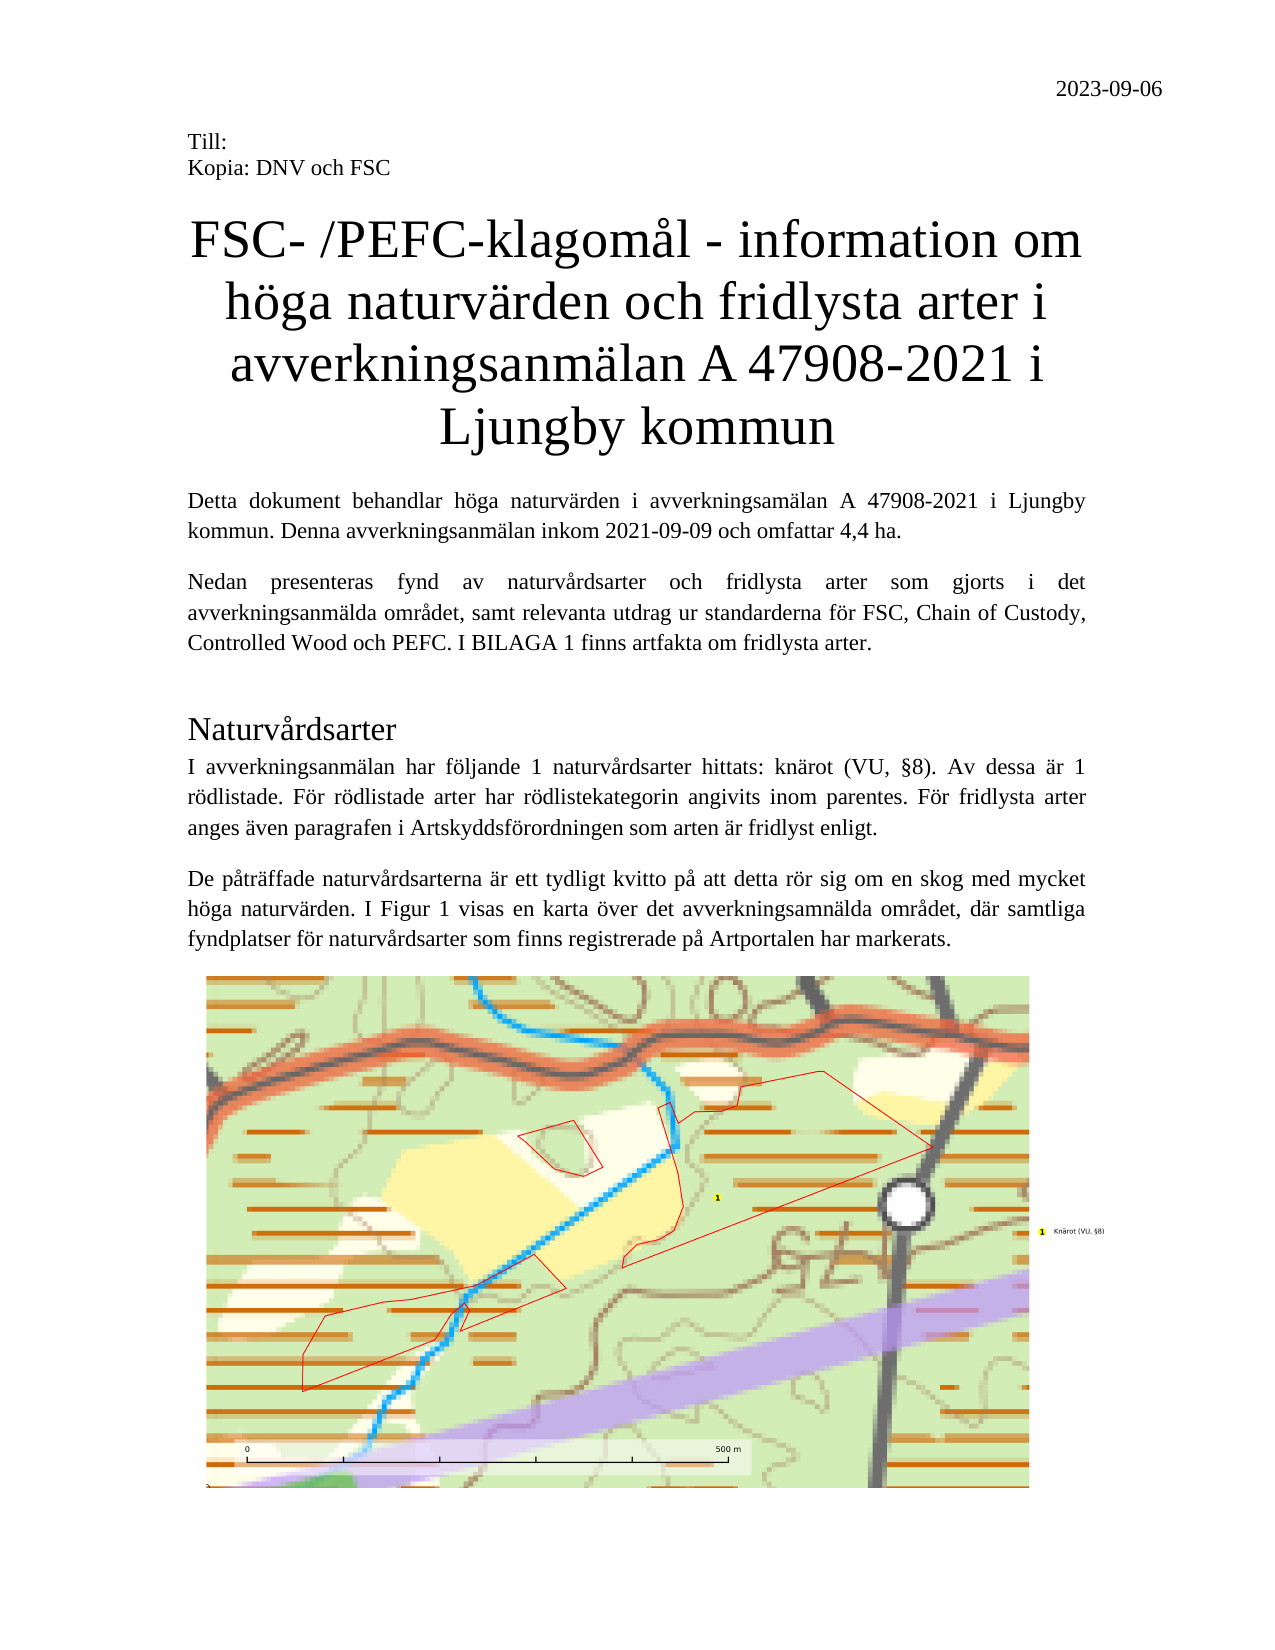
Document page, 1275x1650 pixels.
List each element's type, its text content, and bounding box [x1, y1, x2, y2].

subtitle Naturvårdsarter [187, 709, 1087, 747]
picture [206, 976, 1107, 1488]
text Detta dokument behandlar höga naturvärden i avverkningsamälan A 47908-2021 i Ljungby kommun. Denna avverkningsanmälan inkom 2021-09-09 och omfattar 4,4 ha. [187, 487, 1087, 544]
text De påträffade naturvårdsarterna är ett tydligt kvitto på att detta rör sig om en skog med mycket höga naturvärden. I Figur 1 visas en karta över det avverkningsamnälda området, där samtliga fyndplatser för naturvårdsarter som finns registrerade på Artportalen har markerats. [187, 864, 1087, 951]
title FSC- /PEFC-klagomål - information om höga naturvärden och fridlysta arter i avverkningsanmälan A 47908-2021 i Ljungby kommun [187, 207, 1087, 456]
text Nedan presenteras fynd av naturvårdsarter och fridlysta arter som gjorts i det avverkningsanmälda området, samt relevanta utdrag ur standarderna för FSC, Chain of Custody, Controlled Wood och PEFC. I BILAGA 1 finns artfakta om fridlysta arter. [187, 568, 1087, 655]
text I avverkningsanmälan har följande 1 naturvårdsarter hittats: knärot (VU, §8). Av dessa är 1 rödlistade. För rödlistade arter har rödlistekategorin angivits inom parentes. För fridlysta arter anges även paragrafen i Artskyddsförordningen som arten är fridlyst enligt. [187, 753, 1087, 840]
